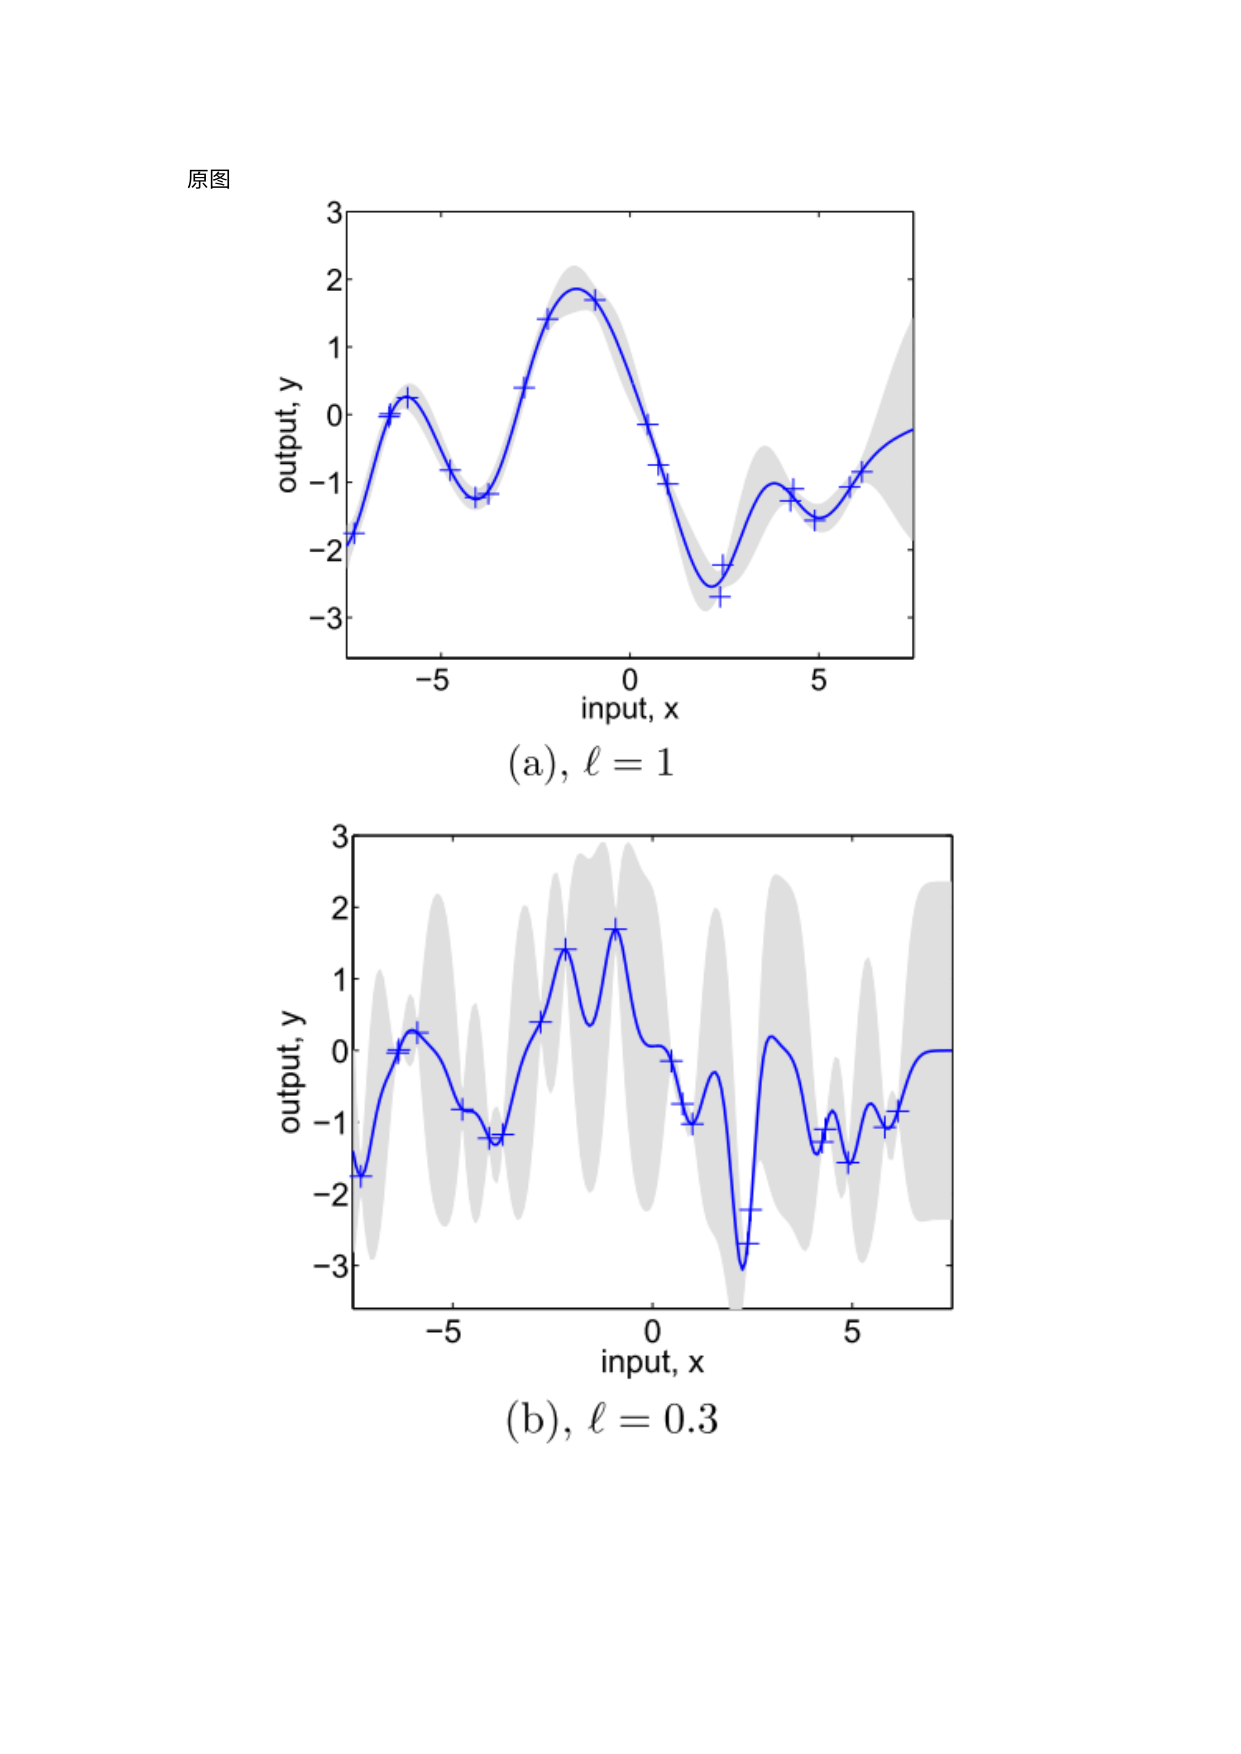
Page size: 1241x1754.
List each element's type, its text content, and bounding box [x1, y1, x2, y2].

picture [259, 812, 982, 1452]
picture [268, 194, 972, 796]
text 原图 [187, 162, 1053, 194]
